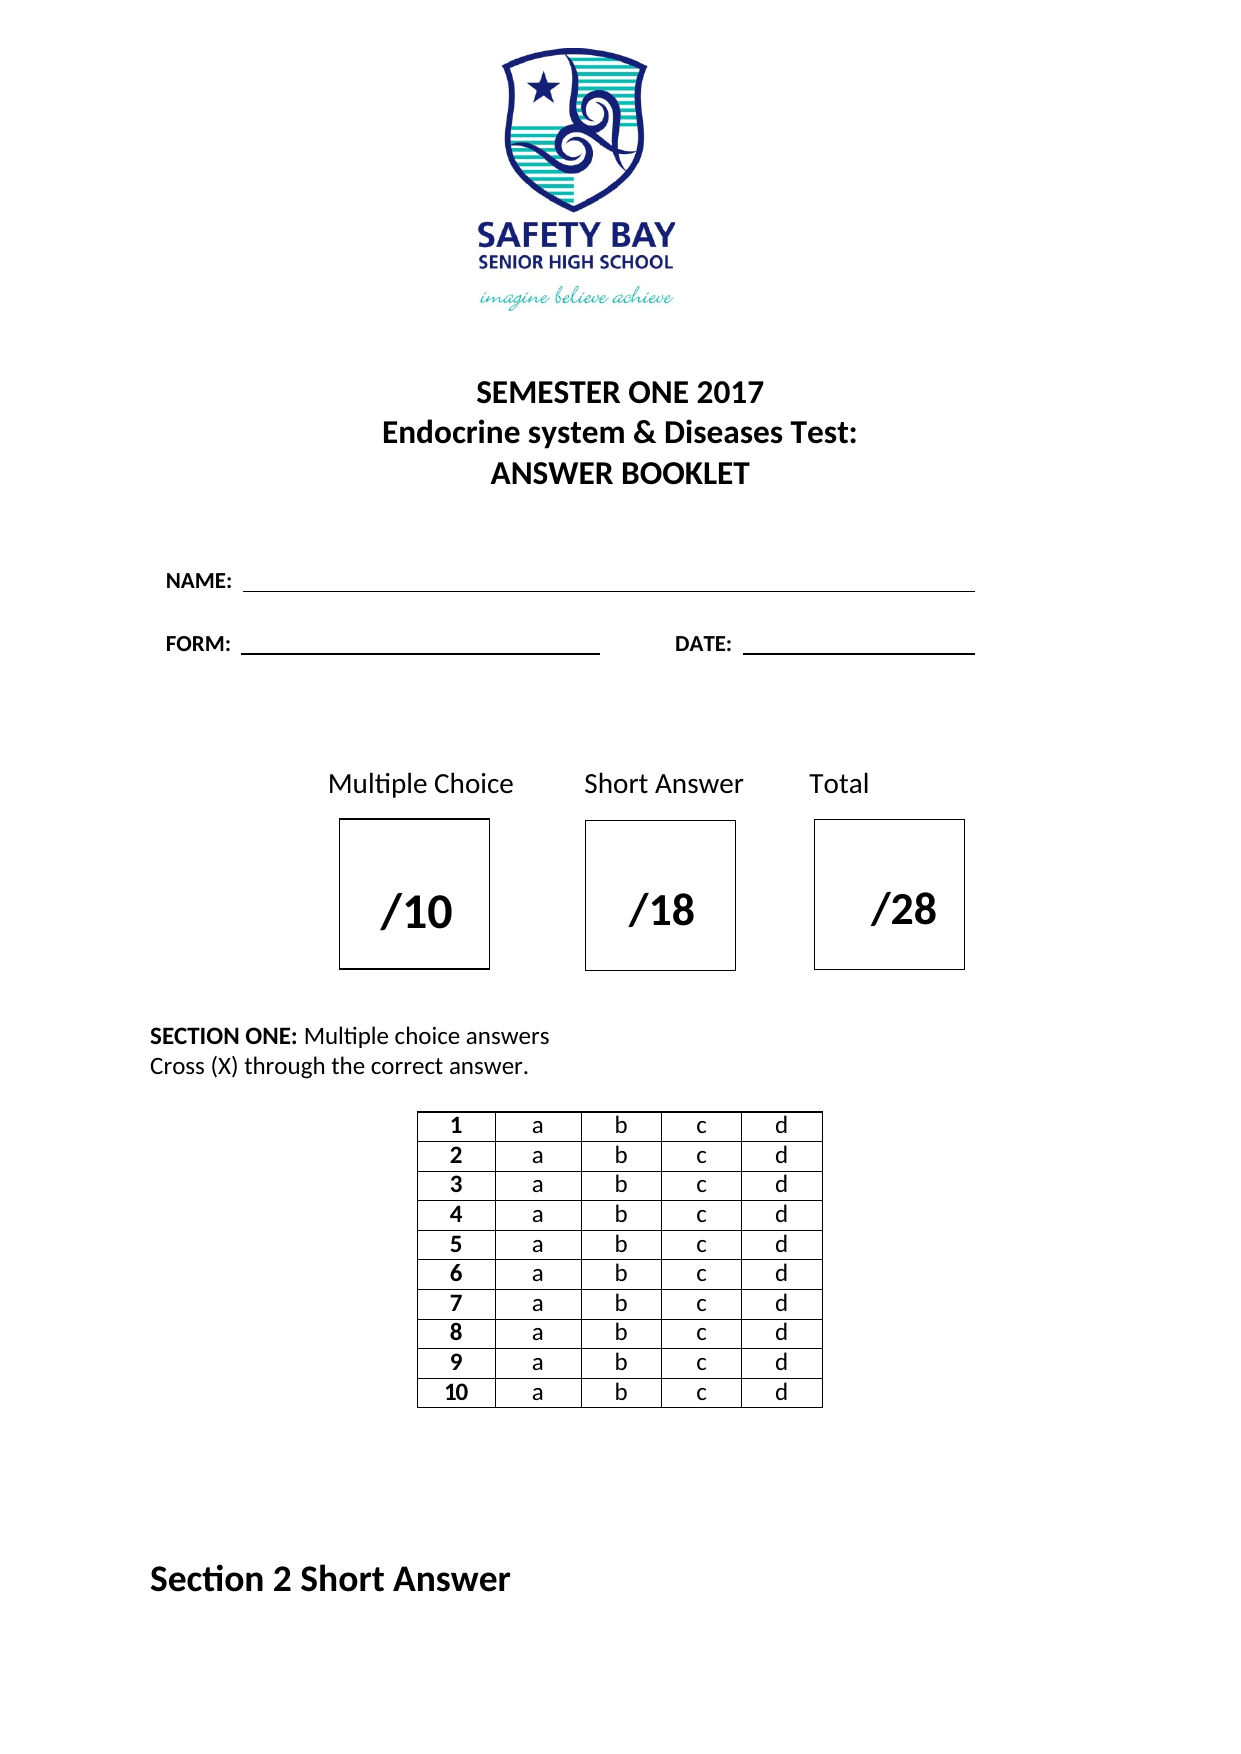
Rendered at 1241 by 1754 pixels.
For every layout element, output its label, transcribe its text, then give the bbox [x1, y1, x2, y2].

table_cell a [496, 1260, 581, 1289]
text SEMESTER ONE 2017 [150, 371, 1090, 411]
table_cell c [662, 1320, 741, 1348]
table_cell c [662, 1260, 741, 1289]
table_cell d [742, 1142, 822, 1171]
table_cell c [662, 1142, 741, 1171]
table_cell b [582, 1379, 661, 1407]
table_cell a [496, 1172, 581, 1200]
table_cell 8 [418, 1320, 495, 1348]
table_header 1 [418, 1113, 495, 1141]
text SECTION ONE: Multiple choice answers [150, 1020, 1090, 1050]
text Section 2 Short Answer [150, 1555, 1090, 1601]
table_cell b [582, 1290, 661, 1318]
text Multiple Choice Short Answer Total [150, 766, 1090, 801]
table_cell b [582, 1260, 661, 1289]
table_cell c [662, 1231, 741, 1259]
text Endocrine system & Diseases Test: [150, 411, 1090, 452]
table_cell c [662, 1379, 741, 1407]
table_header c [662, 1113, 741, 1141]
table_cell c [662, 1290, 741, 1318]
table_cell b [582, 1201, 661, 1230]
table_header b [582, 1113, 661, 1141]
table_cell b [582, 1231, 661, 1259]
table_cell 6 [418, 1260, 495, 1289]
text ANSWER BOOKLET [150, 452, 1090, 493]
table_cell d [742, 1379, 822, 1407]
table_cell b [582, 1172, 661, 1200]
table_cell 9 [418, 1349, 495, 1378]
table_cell a [496, 1379, 581, 1407]
text FORM: DATE: [150, 629, 1090, 657]
table_cell d [742, 1349, 822, 1378]
table_cell a [496, 1320, 581, 1348]
table_cell d [742, 1172, 822, 1200]
table_cell a [496, 1231, 581, 1259]
text NAME: [150, 566, 1090, 594]
table_cell 2 [418, 1142, 495, 1171]
table_cell 5 [418, 1231, 495, 1259]
table_cell a [496, 1349, 581, 1378]
table_cell a [496, 1290, 581, 1318]
table_cell d [742, 1320, 822, 1348]
table_cell b [582, 1142, 661, 1171]
table_cell b [582, 1320, 661, 1348]
table_cell d [742, 1290, 822, 1318]
table_cell d [742, 1201, 822, 1230]
picture [478, 48, 675, 311]
table_cell a [496, 1142, 581, 1171]
table_cell c [662, 1201, 741, 1230]
table_header d [742, 1113, 822, 1141]
table_cell a [496, 1201, 581, 1230]
text Cross (X) through the correct answer. [150, 1050, 1090, 1081]
table_cell 4 [418, 1201, 495, 1230]
table_cell b [582, 1349, 661, 1378]
table_cell c [662, 1172, 741, 1200]
table_cell 10 [418, 1379, 495, 1407]
table_cell 7 [418, 1290, 495, 1318]
table_cell d [742, 1231, 822, 1259]
table_cell d [742, 1260, 822, 1289]
table_cell 3 [418, 1172, 495, 1200]
table_header a [496, 1113, 581, 1141]
table_cell c [662, 1349, 741, 1378]
